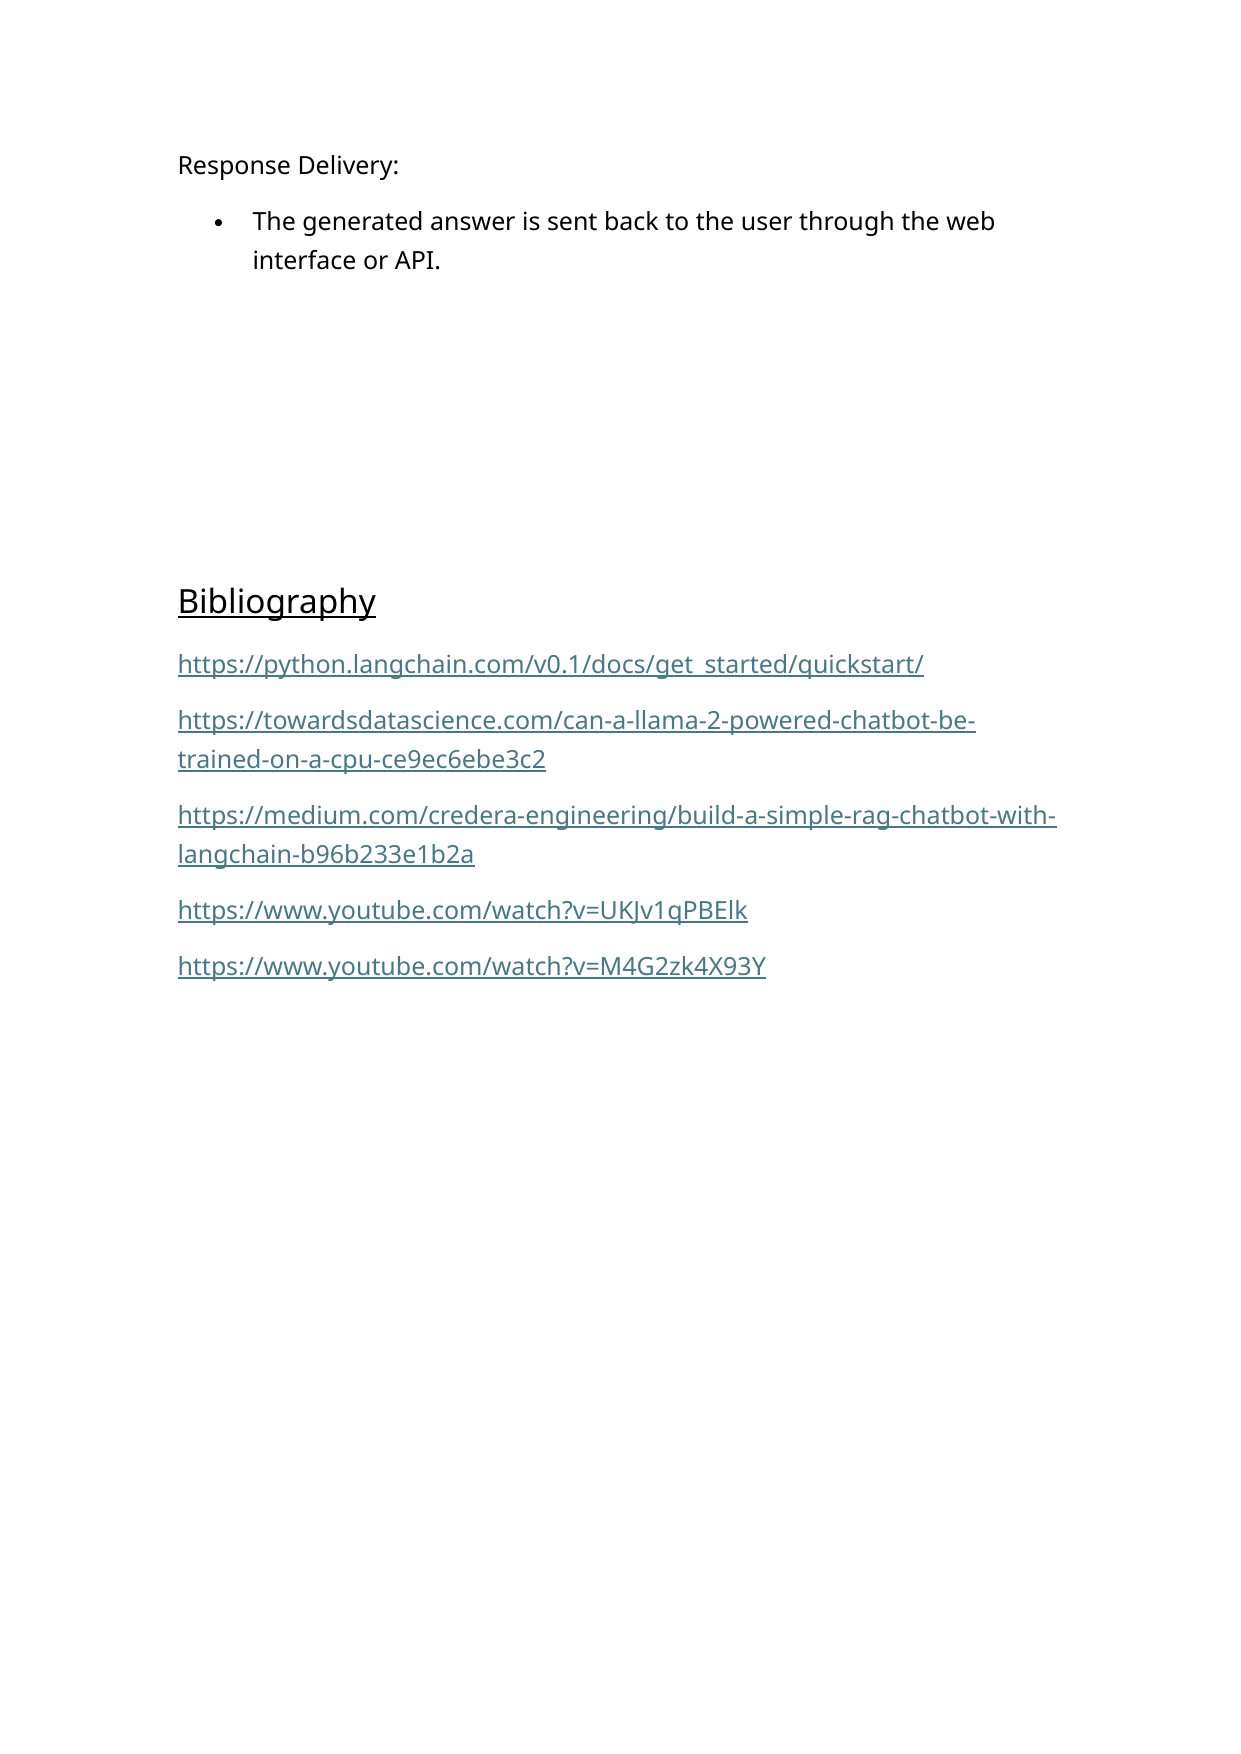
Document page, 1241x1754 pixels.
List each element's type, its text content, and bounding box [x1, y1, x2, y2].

text https://towardsdatascience.com/can-a-llama-2-powered-chatbot-be-trained-on-a-cpu-ce9ec6ebe3c2 [177, 702, 1063, 776]
text Bibliography [177, 578, 1063, 623]
text https://www.youtube.com/watch?v=M4G2zk4X93Y [177, 948, 1063, 982]
text https://www.youtube.com/watch?v=UKJv1qPBElk [177, 892, 1063, 926]
text Response Delivery: [177, 148, 1063, 182]
text https://medium.com/credera-engineering/build-a-simple-rag-chatbot-with-langchain-b96b233e1b2a [177, 797, 1063, 871]
list The generated answer is sent back to the user through the web interface or API. [215, 203, 1063, 277]
text https://python.langchain.com/v0.1/docs/get_started/quickstart/ [177, 646, 1063, 681]
